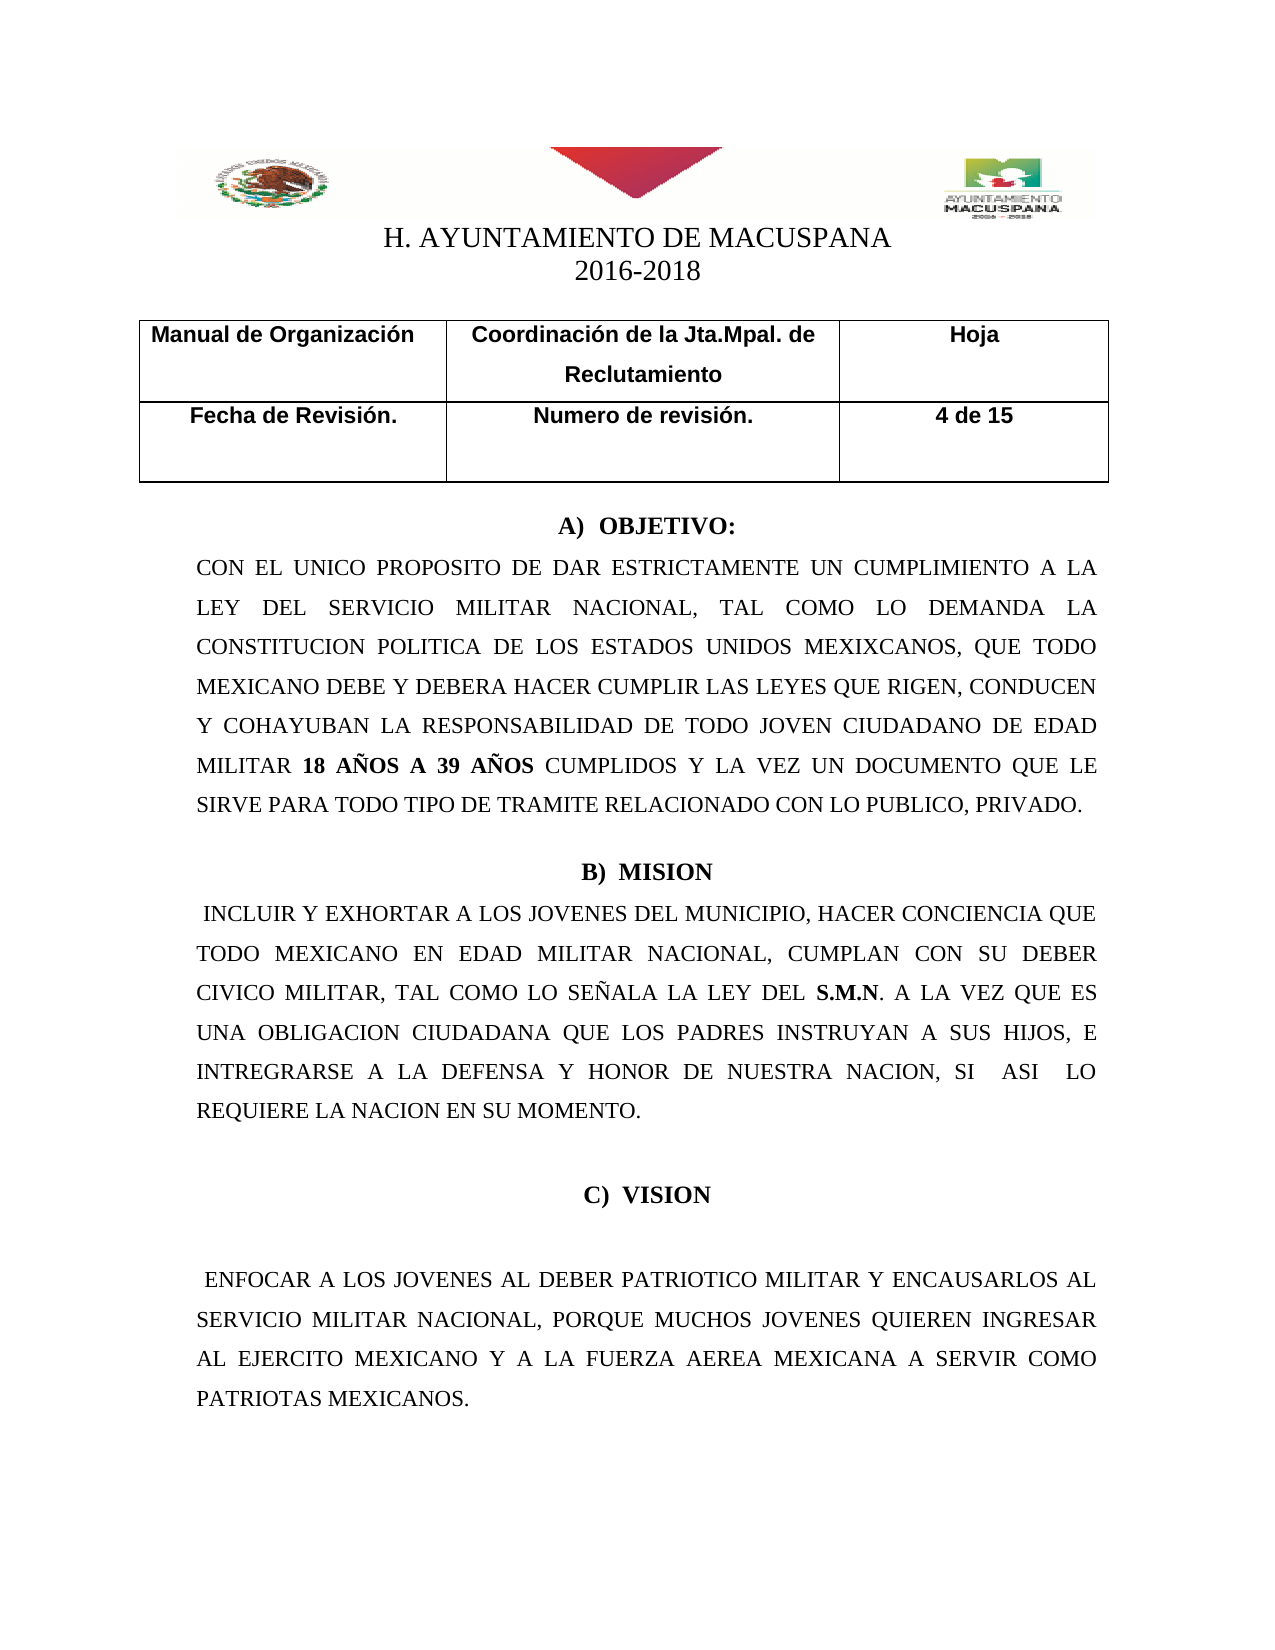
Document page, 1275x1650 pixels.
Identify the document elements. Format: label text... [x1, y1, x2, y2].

table_cell 4 de 15 [840, 403, 1108, 481]
table_header Hoja [840, 321, 1108, 401]
table_cell Numero de revisión. [447, 403, 839, 481]
list OBJETIVO: [196, 511, 1098, 540]
text 2016-2018 [177, 253, 1098, 287]
text CON EL UNICO PROPOSITO DE DAR ESTRICTAMENTE UN CUMPLIMIENTO A LA LEY DEL SERVICIO MILITAR NACIONAL, TAL COMO LO DEMANDA LA CONSTITUCION POLITICA DE LOS ESTADOS UNIDOS MEXIXCANOS, QUE TODO MEXICANO DEBE Y DEBERA HACER CUMPLIR LAS LEYES QUE RIGEN, CONDUCEN Y COHAYUBAN LA RESPONSABILIDAD DE TODO JOVEN CIUDADANO DE EDAD MILITAR 18 AÑOS A 39 AÑOS CUMPLIDOS Y LA VEZ UN DOCUMENTO QUE LE SIRVE PARA TODO TIPO DE TRAMITE RELACIONADO CON LO PUBLICO, PRIVADO. [196, 554, 1098, 818]
table_header Manual de Organización [140, 321, 446, 401]
text H. AYUNTAMIENTO DE MACUSPANA [177, 220, 1098, 253]
table_header Coordinación de de Reclutamiento [447, 321, 839, 401]
text B) MISION [196, 857, 1098, 886]
text ENFOCAR A LOS JOVENES AL DEBER PATRIOTICO MILITAR Y ENCAUSARLOS AL SERVICIO MILITAR NACIONAL, PORQUE MUCHOS JOVENES QUIEREN INGRESAR AL EJERCITO MEXICANO Y A LA FUERZA AEREA MEXICANA A SERVIR COMO PATRIOTAS MEXICANOS. [196, 1266, 1098, 1411]
text C) VISION [196, 1180, 1098, 1209]
text INCLUIR Y EXHORTAR A LOS JOVENES DEL MUNICIPIO, HACER CONCIENCIA QUE TODO MEXICANO EN EDAD MILITAR NACIONAL, CUMPLAN CON SU DEBER CIVICO MILITAR, TAL COMO LO SEÑALA LA LEY DEL S.M.N. A LA VEZ QUE ES UNA OBLIGACION CIUDADANA QUE LOS PADRES INSTRUYAN A SUS HIJOS, E INTREGRARSE A LA DEFENSA Y HONOR DE NUESTRA NACION, SI ASI LO REQUIERE LA NACION EN SU MOMENTO. [196, 900, 1098, 1124]
table_cell Fecha de Revisión. [140, 403, 446, 481]
picture [177, 147, 1097, 220]
